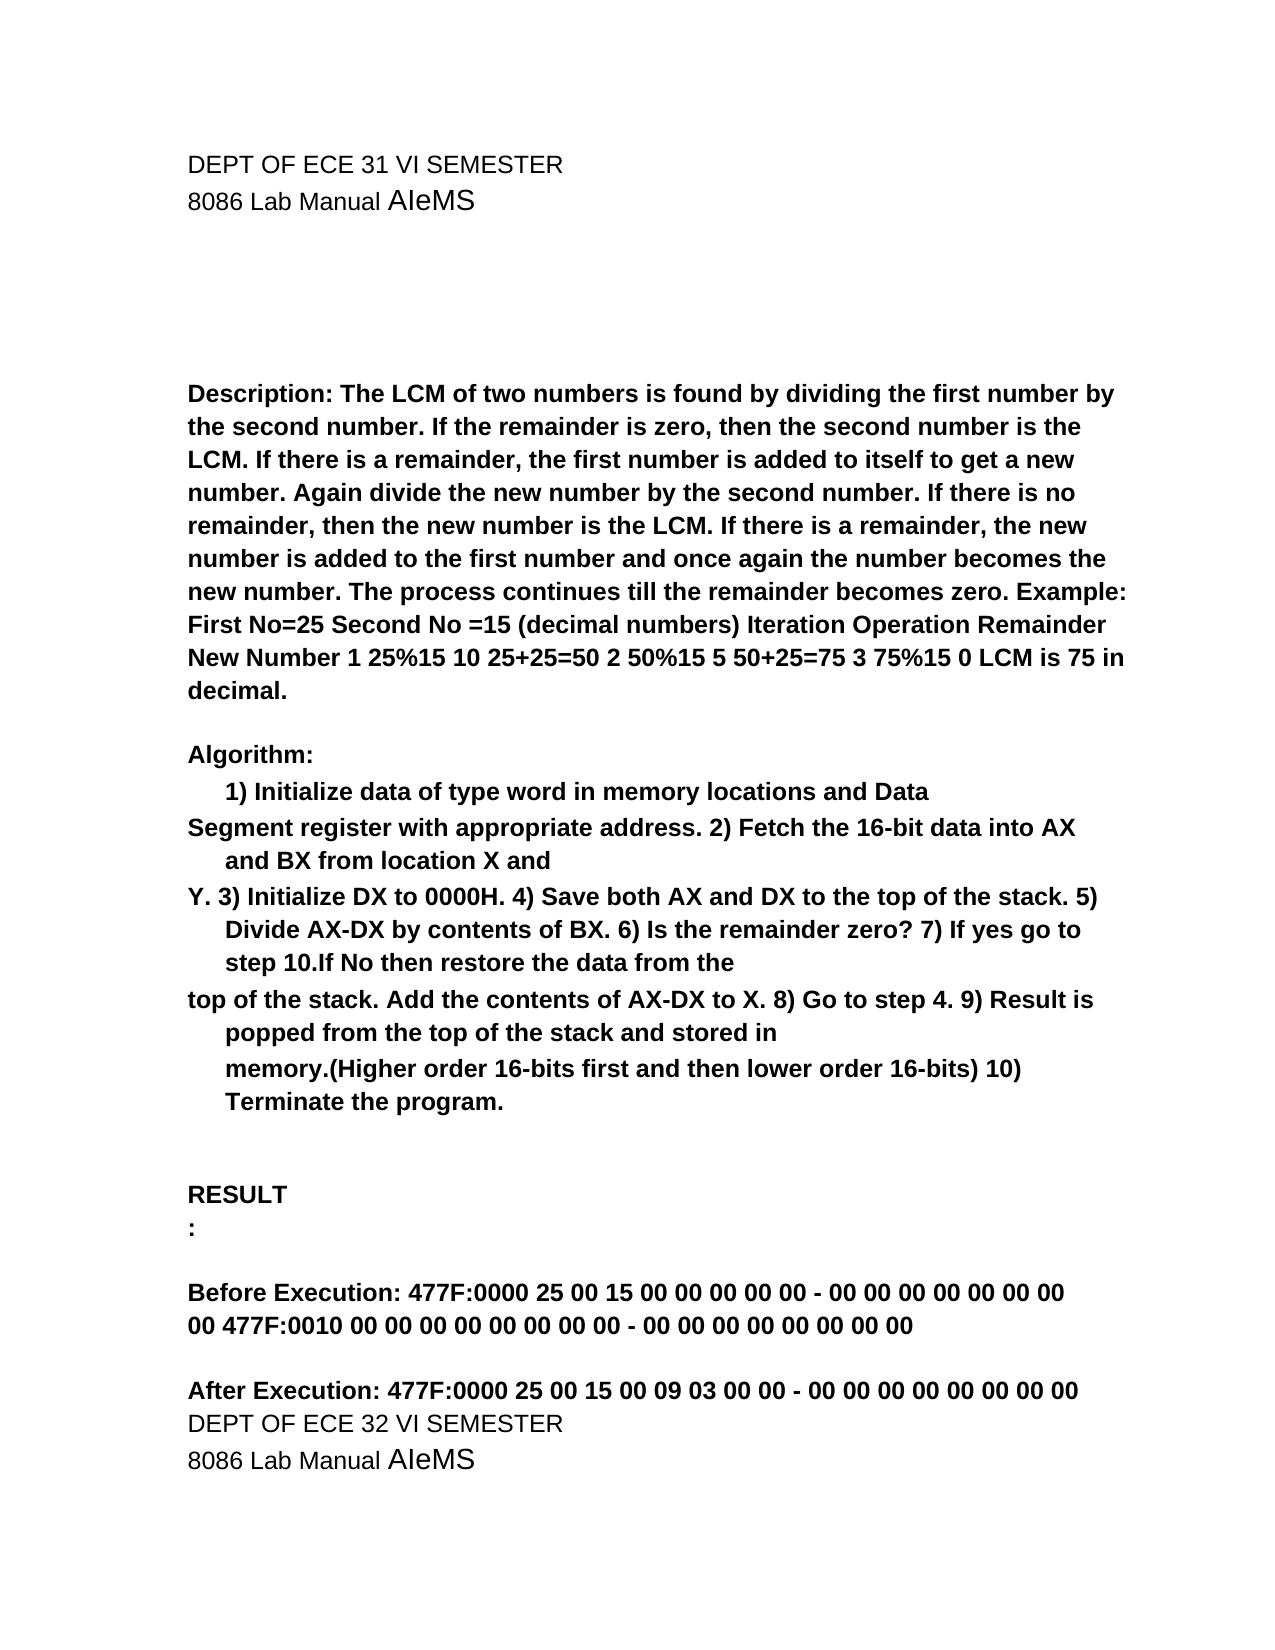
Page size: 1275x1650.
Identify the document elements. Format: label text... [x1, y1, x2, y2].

text DEPT OF ECE 31 VI SEMESTER [187, 150, 1141, 179]
text Algorithm: [187, 740, 337, 769]
text Segment register with appropriate address. 2) Fetch the 16-bit data into AX and BX from location X and [187, 813, 1103, 874]
text 8086 Lab Manual AIeMS [187, 183, 1087, 217]
text Before Execution: 477F:0000 25 00 15 00 00 00 00 00 - 00 00 00 00 00 00 00 00 477F:0010 00 00 00 00 00 00 00 00 - 00 00 00 00 00 00 00 00 [187, 1278, 1072, 1339]
text Description: The LCM of two numbers is found by dividing the first number by the second number. If the remainder is zero, then the second number is the LCM. If there is a remainder, the first number is added to itself to get a new number. Again divide the new number by the second number. If there is no remainder, then the new number is the LCM. If there is a remainder, the new number is added to the first number and once again the number becomes the new number. The process continues till the remainder becomes zero. Example: First No=25 Second No =15 (decimal numbers) Iteration Operation Remainder New Number 1 25%15 10 25+25=50 2 50%15 5 50+25=75 3 75%15 0 LCM is 75 in decimal. [187, 378, 1144, 704]
text 1) Initialize data of type word in memory locations and Data [225, 777, 1117, 805]
text top of the stack. Add the contents of AX-DX to X. 8) Go to step 4. 9) Result is popped from the top of the stack and stored in [187, 984, 1103, 1046]
text After Execution: 477F:0000 25 00 15 00 09 03 00 00 - 00 00 00 00 00 00 00 00 DEPT OF ECE 32 VI SEMESTER [187, 1376, 1141, 1437]
text RESULT: [187, 1180, 292, 1242]
text Y. 3) Initialize DX to 0000H. 4) Save both AX and DX to the top of the stack. 5) Divide AX-DX by contents of BX. 6) Is the remainder zero? 7) If yes go to step 10.If No then restore the data from the [187, 882, 1117, 977]
text 8086 Lab Manual AIeMS [187, 1442, 1087, 1475]
text memory.(Higher order 16-bits first and then lower order 16-bits) 10) Terminate the program. [225, 1054, 1087, 1116]
